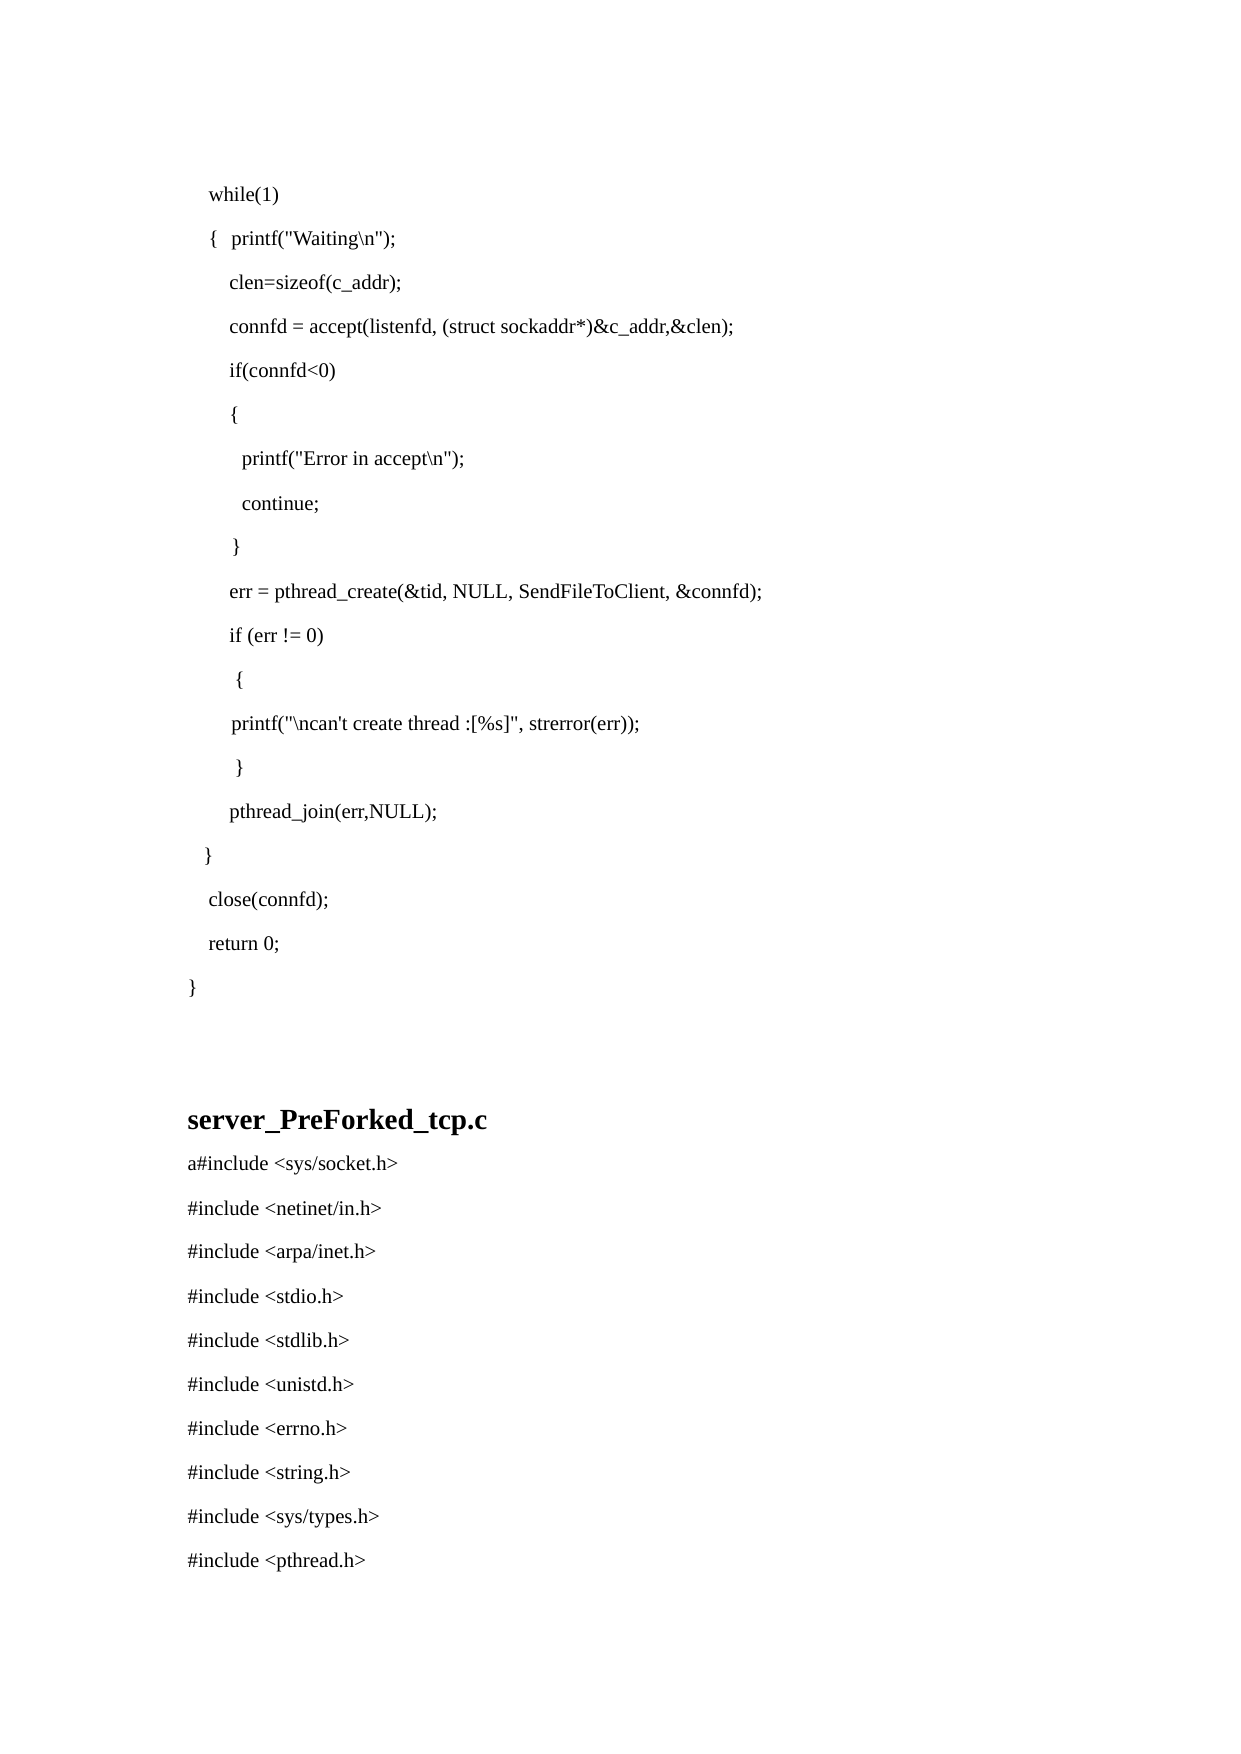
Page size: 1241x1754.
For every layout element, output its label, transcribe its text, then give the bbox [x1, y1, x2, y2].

text } [187, 524, 1053, 568]
text close(connfd); [187, 877, 1053, 921]
text { [187, 657, 1053, 701]
text err = pthread_create(&tid, NULL, SendFileToClient, &connfd); [187, 568, 1053, 613]
text { [187, 392, 1053, 436]
text connfd = accept(listenfd, (struct sockaddr*)&c_addr,&clen); [187, 304, 1053, 348]
text printf("Error in accept\n"); [187, 436, 1053, 480]
text pthread_join(err,NULL); [187, 789, 1053, 833]
text #include <errno.h> [187, 1406, 1053, 1450]
text if (err != 0) [187, 613, 1053, 657]
text #include <unistd.h> [187, 1362, 1053, 1406]
text while(1) [187, 172, 1053, 216]
text a#include <sys/socket.h> [187, 1141, 1053, 1185]
text } [187, 965, 1053, 1009]
text #include <string.h> [187, 1450, 1053, 1494]
text clen=sizeof(c_addr); [187, 260, 1053, 304]
text } [187, 745, 1053, 789]
text printf("\ncan't create thread :[%s]", strerror(err)); [187, 701, 1053, 745]
text #include <stdio.h> [187, 1273, 1053, 1318]
text continue; [187, 480, 1053, 524]
text #include <netinet/in.h> [187, 1185, 1053, 1229]
text server_PreForked_tcp.c [187, 1097, 1053, 1141]
text #include <stdlib.h> [187, 1318, 1053, 1362]
text if(connfd<0) [187, 348, 1053, 392]
text #include <sys/types.h> [187, 1494, 1053, 1538]
text } [187, 833, 1053, 877]
text { printf("Waiting\n"); [187, 216, 1053, 260]
text #include <pthread.h> [187, 1538, 1053, 1582]
text return 0; [187, 921, 1053, 965]
text #include <arpa/inet.h> [187, 1229, 1053, 1273]
